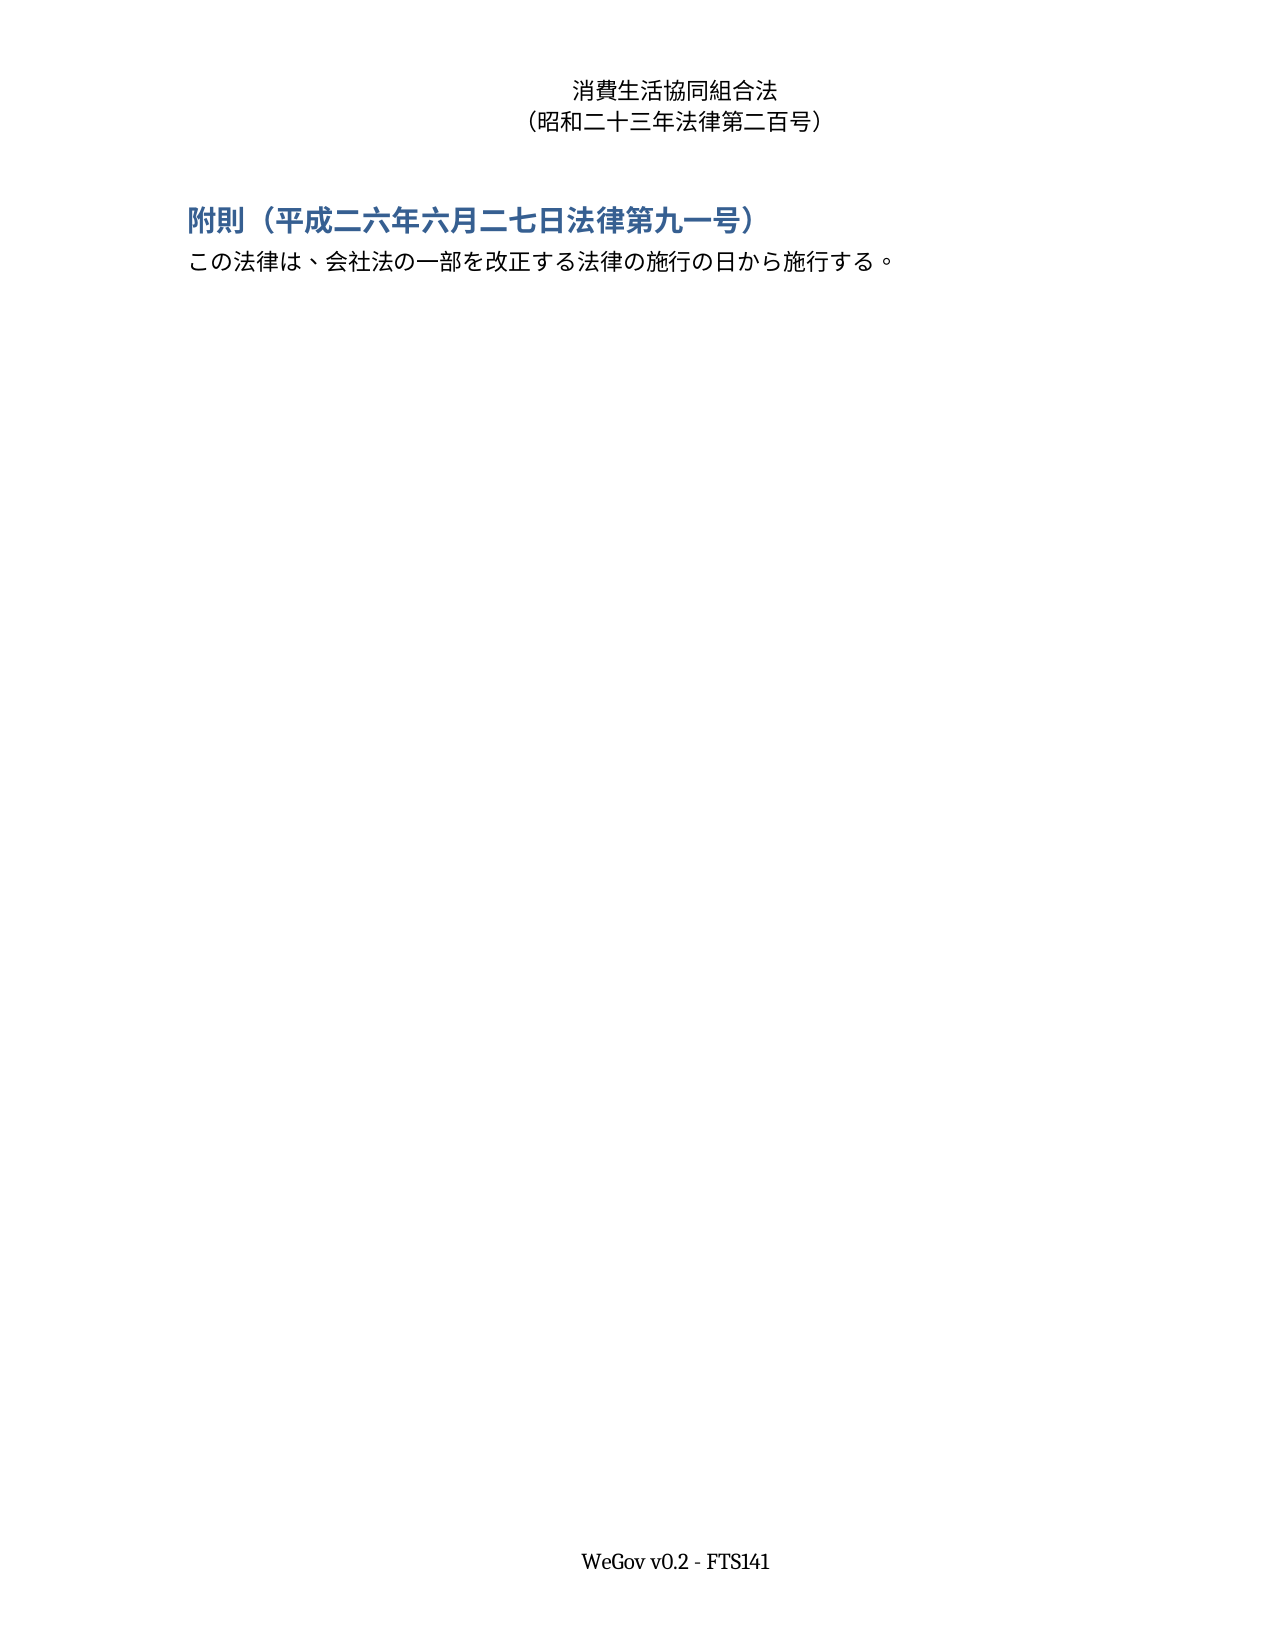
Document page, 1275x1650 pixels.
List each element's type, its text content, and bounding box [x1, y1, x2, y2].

subtitle 附則（平成二六年六月二七日法律第九一号） [187, 200, 1087, 240]
text この法律は、会社法の一部を改正する法律の施行の日から施行する。 [187, 246, 1087, 277]
